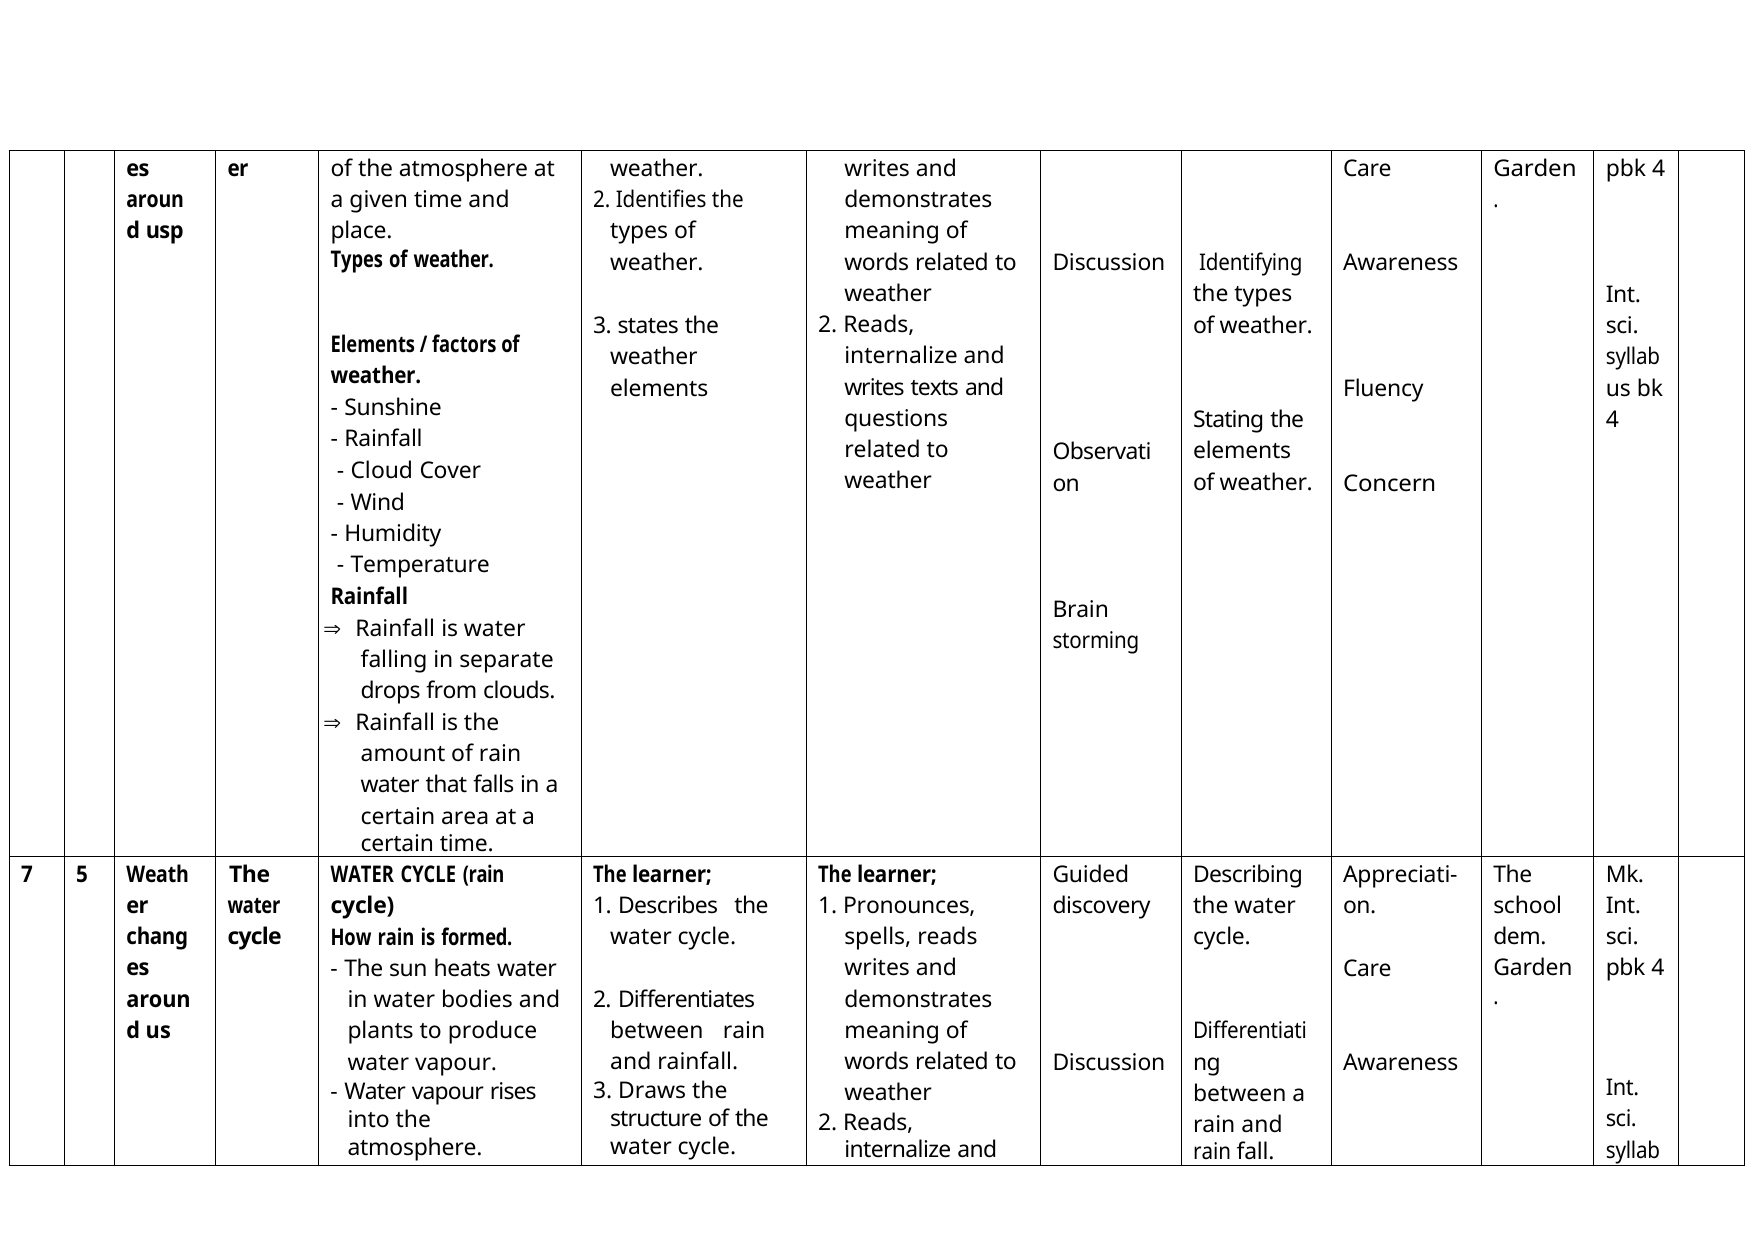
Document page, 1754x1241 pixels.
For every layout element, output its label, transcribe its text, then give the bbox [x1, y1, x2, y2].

table_header pbk 4 Int. sci. syllab us bk 4 [1594, 151, 1678, 856]
table_header [10, 151, 64, 856]
table_header of the atmosphere at a given time and place. Types of weather. Elements / factors of weather. Sunshine Rainfall Cloud Cover Wind Humidity Temperature Rainfall  Rainfall is water falling in separate drops from clouds.  Rainfall is the amount of rain water that falls in a certain area at a certain time. [319, 151, 581, 856]
table_header weather. 2. Identifies the types of weather. 3. states the weather elements [582, 151, 806, 856]
table_header writes and demonstrates meaning of words related to weather 2. Reads, internalize and writes texts and questions related to weather [807, 151, 1040, 856]
table_cell Mk. Int. sci. pbk 4 Int. sci. syllab [1594, 857, 1678, 1165]
table_header er [216, 151, 318, 856]
table_cell The learner; Describes the water cycle. Differentiates between rain and rainfall. Draws the structure of the water cycle. [582, 857, 806, 1165]
table_cell The learner; Pronounces, spells, reads writes and demonstrates meaning of words related to weather Reads, internalize and [807, 857, 1040, 1165]
table_header Discussion Observati on Brain storming [1041, 151, 1181, 856]
table_header Garden . [1482, 151, 1593, 856]
table_cell 7 [10, 857, 64, 1165]
table_cell Describing the water cycle. Differentiati ng between a rain and rain fall. [1182, 857, 1331, 1165]
table_cell Guided discovery Discussion [1041, 857, 1181, 1165]
table_header [65, 151, 114, 856]
table_header [1679, 151, 1744, 856]
table_cell The school dem. Garden . [1482, 857, 1593, 1165]
table_cell [1679, 857, 1744, 1165]
table_cell WATER CYCLE (rain cycle) How rain is formed. The sun heats water in water bodies and plants to produce water vapour. Water vapour rises into the atmosphere. [319, 857, 581, 1165]
table_header es aroun d usp [115, 151, 215, 856]
table_cell 5 [65, 857, 114, 1165]
table_header Identifying the types of weather. Stating the elements of weather. [1182, 151, 1331, 856]
table_header Care Awareness Fluency Concern [1332, 151, 1481, 856]
table_cell The water cycle [216, 857, 318, 1165]
table_cell Weath er chang es aroun d us [115, 857, 215, 1165]
table_cell Appreciati- on. Care Awareness [1332, 857, 1481, 1165]
